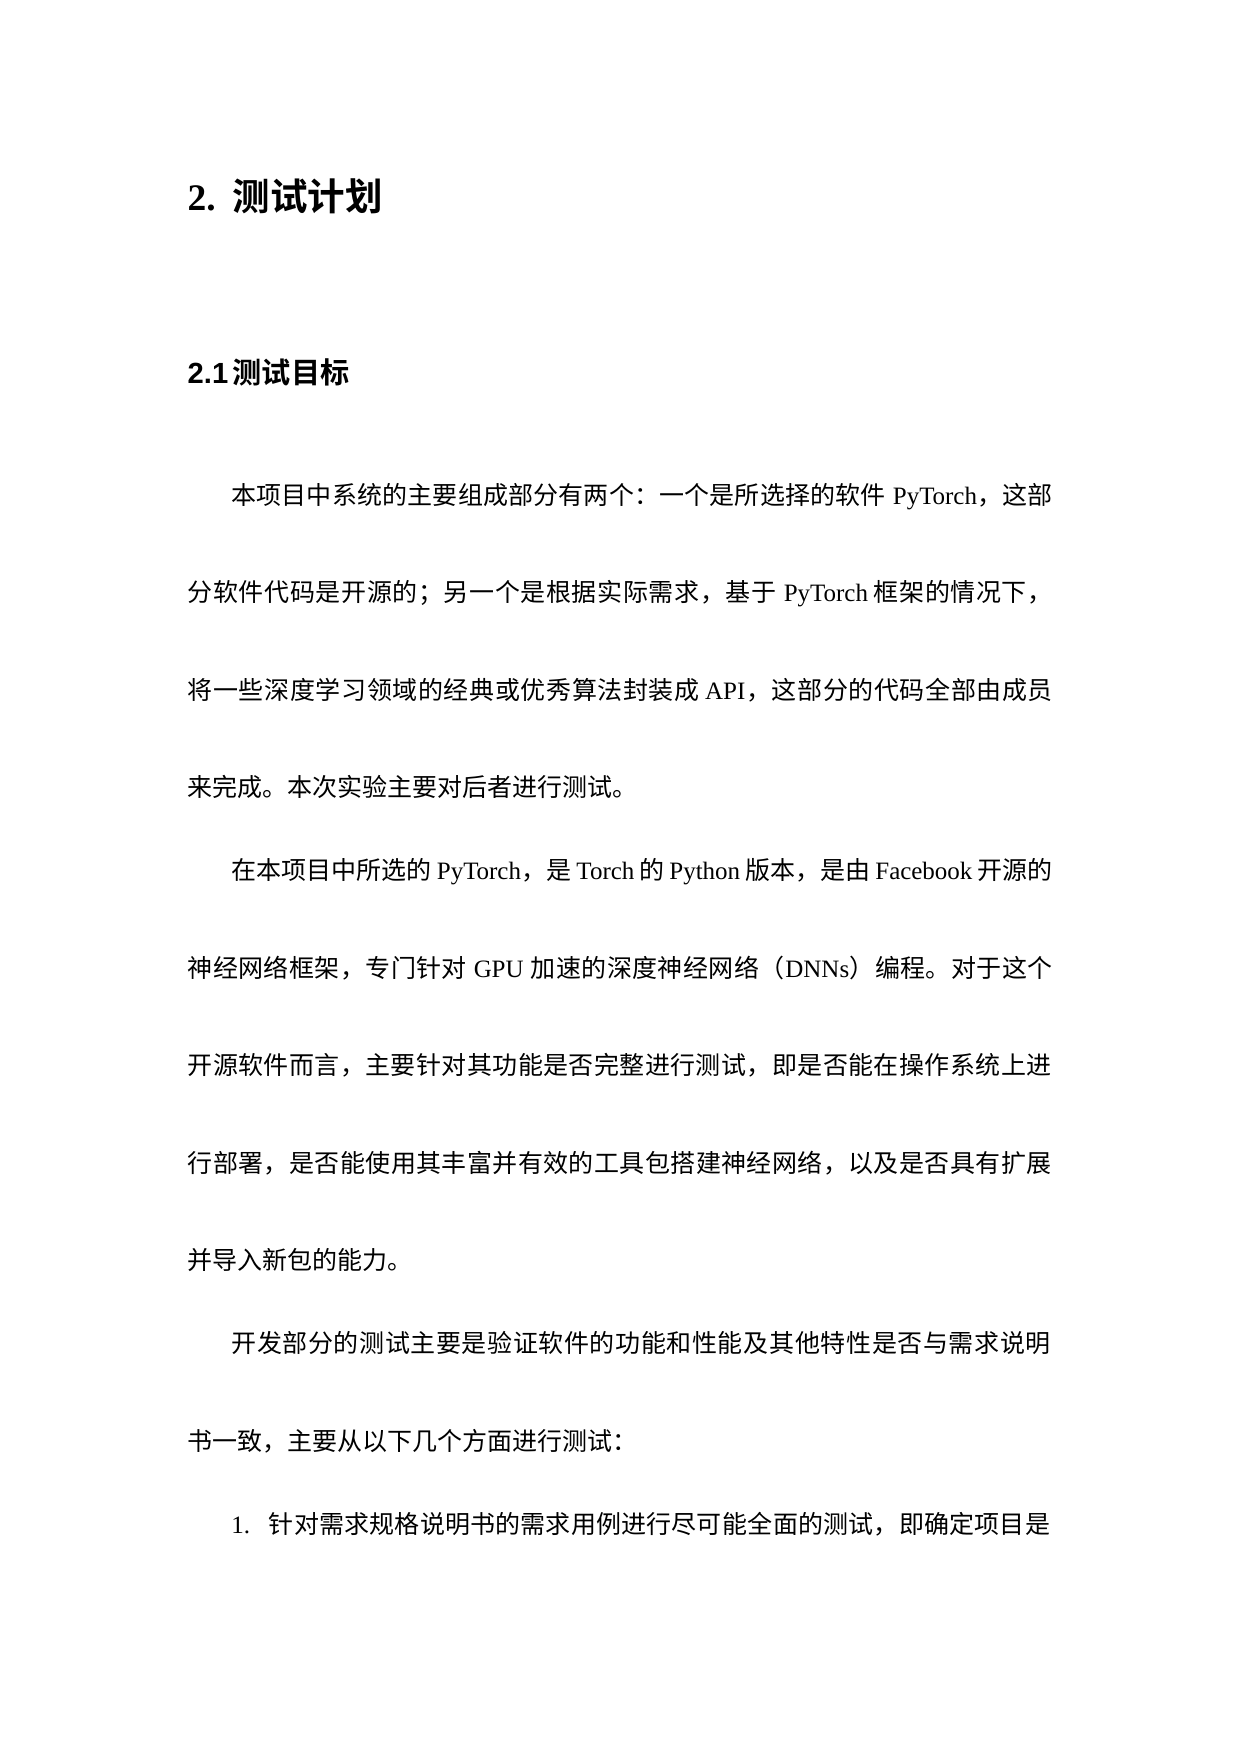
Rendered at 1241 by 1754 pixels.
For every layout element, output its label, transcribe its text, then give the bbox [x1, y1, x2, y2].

subtitle 测试目标 [187, 338, 1053, 403]
subtitle 测试计划 [187, 162, 1053, 227]
text 在本项目中所选的PyTorch，是Torch的Python版本，是由Facebook开源的神经网络框架，专门针对 GPU 加速的深度神经网络（DNNs）编程。对于这个开源软件而言，主要针对其功能是否完整进行测试，即是否能在操作系统上进行部署，是否能使用其丰富并有效的工具包搭建神经网络，以及是否具有扩展并导入新包的能力。 [187, 836, 1053, 1291]
text 开发部分的测试主要是验证软件的功能和性能及其他特性是否与需求说明书一致，主要从以下几个方面进行测试： [187, 1309, 1053, 1472]
text 本项目中系统的主要组成部分有两个：一个是所选择的软件PyTorch，这部分软件代码是开源的；另一个是根据实际需求，基于PyTorch框架的情况下，将一些深度学习领域的经典或优秀算法封装成API，这部分的代码全部由成员来完成。本次实验主要对后者进行测试。 [187, 461, 1053, 818]
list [231, 1490, 1053, 1555]
